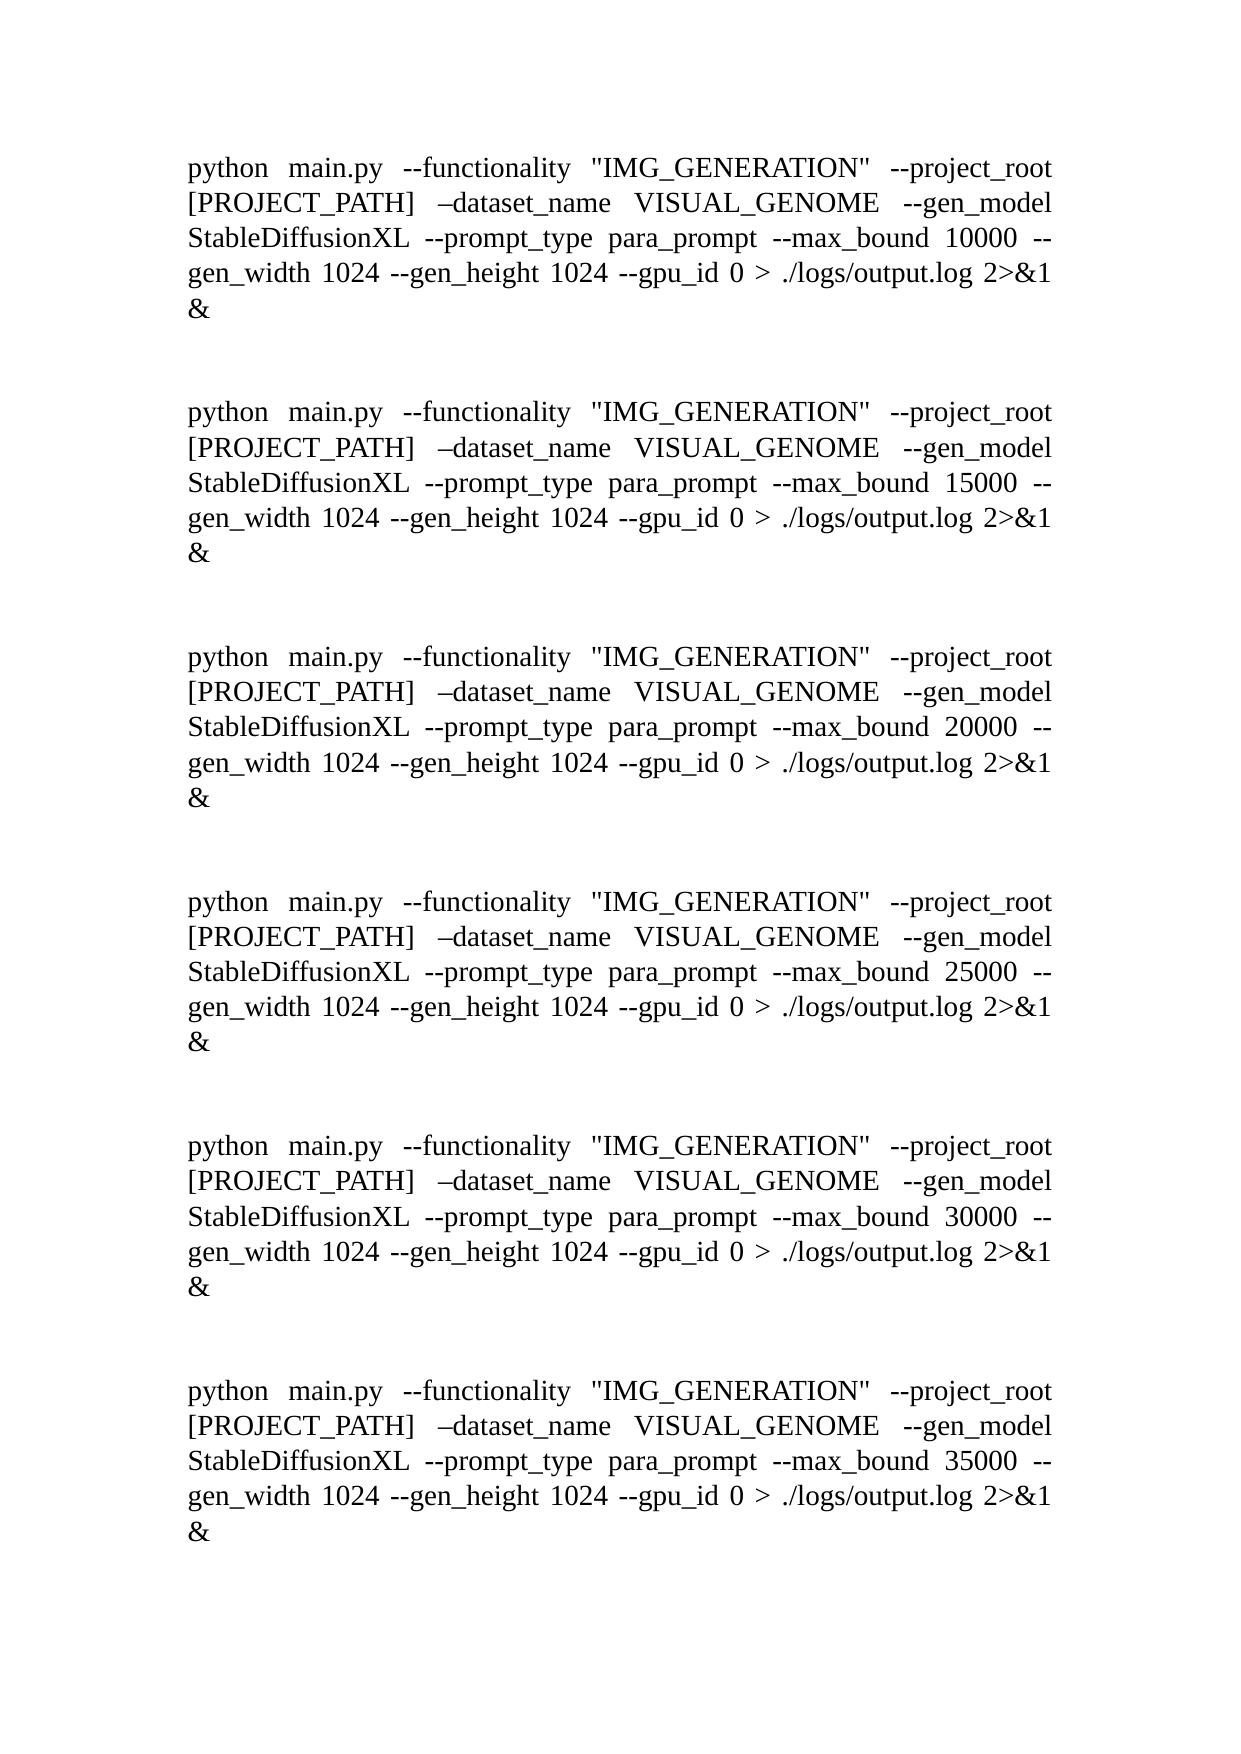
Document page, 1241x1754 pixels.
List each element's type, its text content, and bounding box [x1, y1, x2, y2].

text python main.py --functionality "IMG_GENERATION" --project_root [PROJECT_PATH] –dataset_name VISUAL_GENOME --gen_model StableDiffusionXL --prompt_type para_prompt --max_bound 35000 --gen_width 1024 --gen_height 1024 --gpu_id 0 > ./logs/output.log 2>&1 & [187, 1373, 1053, 1547]
text python main.py --functionality "IMG_GENERATION" --project_root [PROJECT_PATH] –dataset_name VISUAL_GENOME --gen_model StableDiffusionXL --prompt_type para_prompt --max_bound 20000 --gen_width 1024 --gen_height 1024 --gpu_id 0 > ./logs/output.log 2>&1 & [187, 639, 1053, 813]
text python main.py --functionality "IMG_GENERATION" --project_root [PROJECT_PATH] –dataset_name VISUAL_GENOME --gen_model StableDiffusionXL --prompt_type para_prompt --max_bound 25000 --gen_width 1024 --gen_height 1024 --gpu_id 0 > ./logs/output.log 2>&1 & [187, 884, 1053, 1058]
text python main.py --functionality "IMG_GENERATION" --project_root [PROJECT_PATH] –dataset_name VISUAL_GENOME --gen_model StableDiffusionXL --prompt_type para_prompt --max_bound 30000 --gen_width 1024 --gen_height 1024 --gpu_id 0 > ./logs/output.log 2>&1 & [187, 1128, 1053, 1303]
text python main.py --functionality "IMG_GENERATION" --project_root [PROJECT_PATH] –dataset_name VISUAL_GENOME --gen_model StableDiffusionXL --prompt_type para_prompt --max_bound 15000 --gen_width 1024 --gen_height 1024 --gpu_id 0 > ./logs/output.log 2>&1 & [187, 394, 1053, 569]
text python main.py --functionality "IMG_GENERATION" --project_root [PROJECT_PATH] –dataset_name VISUAL_GENOME --gen_model StableDiffusionXL --prompt_type para_prompt --max_bound 10000 --gen_width 1024 --gen_height 1024 --gpu_id 0 > ./logs/output.log 2>&1 & [187, 150, 1053, 324]
